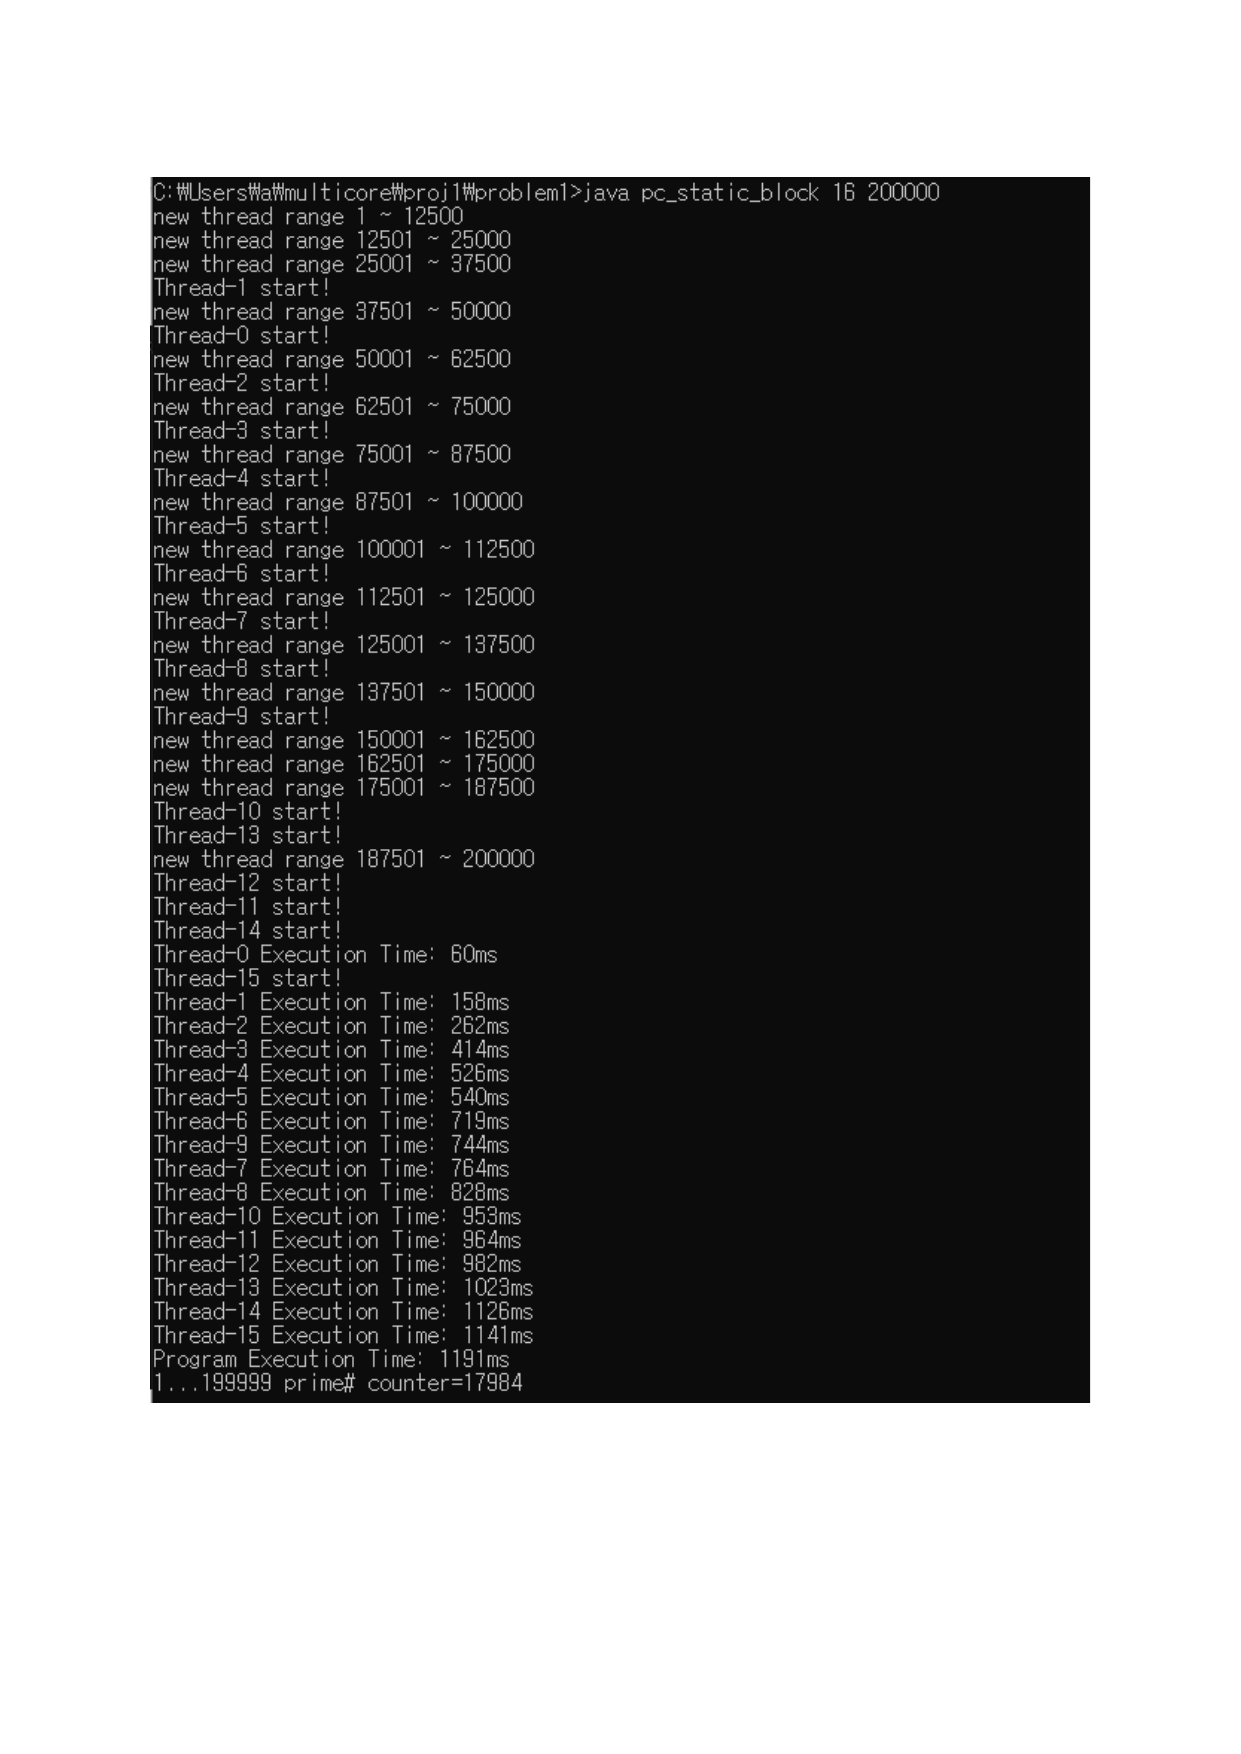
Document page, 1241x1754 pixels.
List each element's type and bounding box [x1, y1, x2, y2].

picture [150, 177, 1091, 1403]
